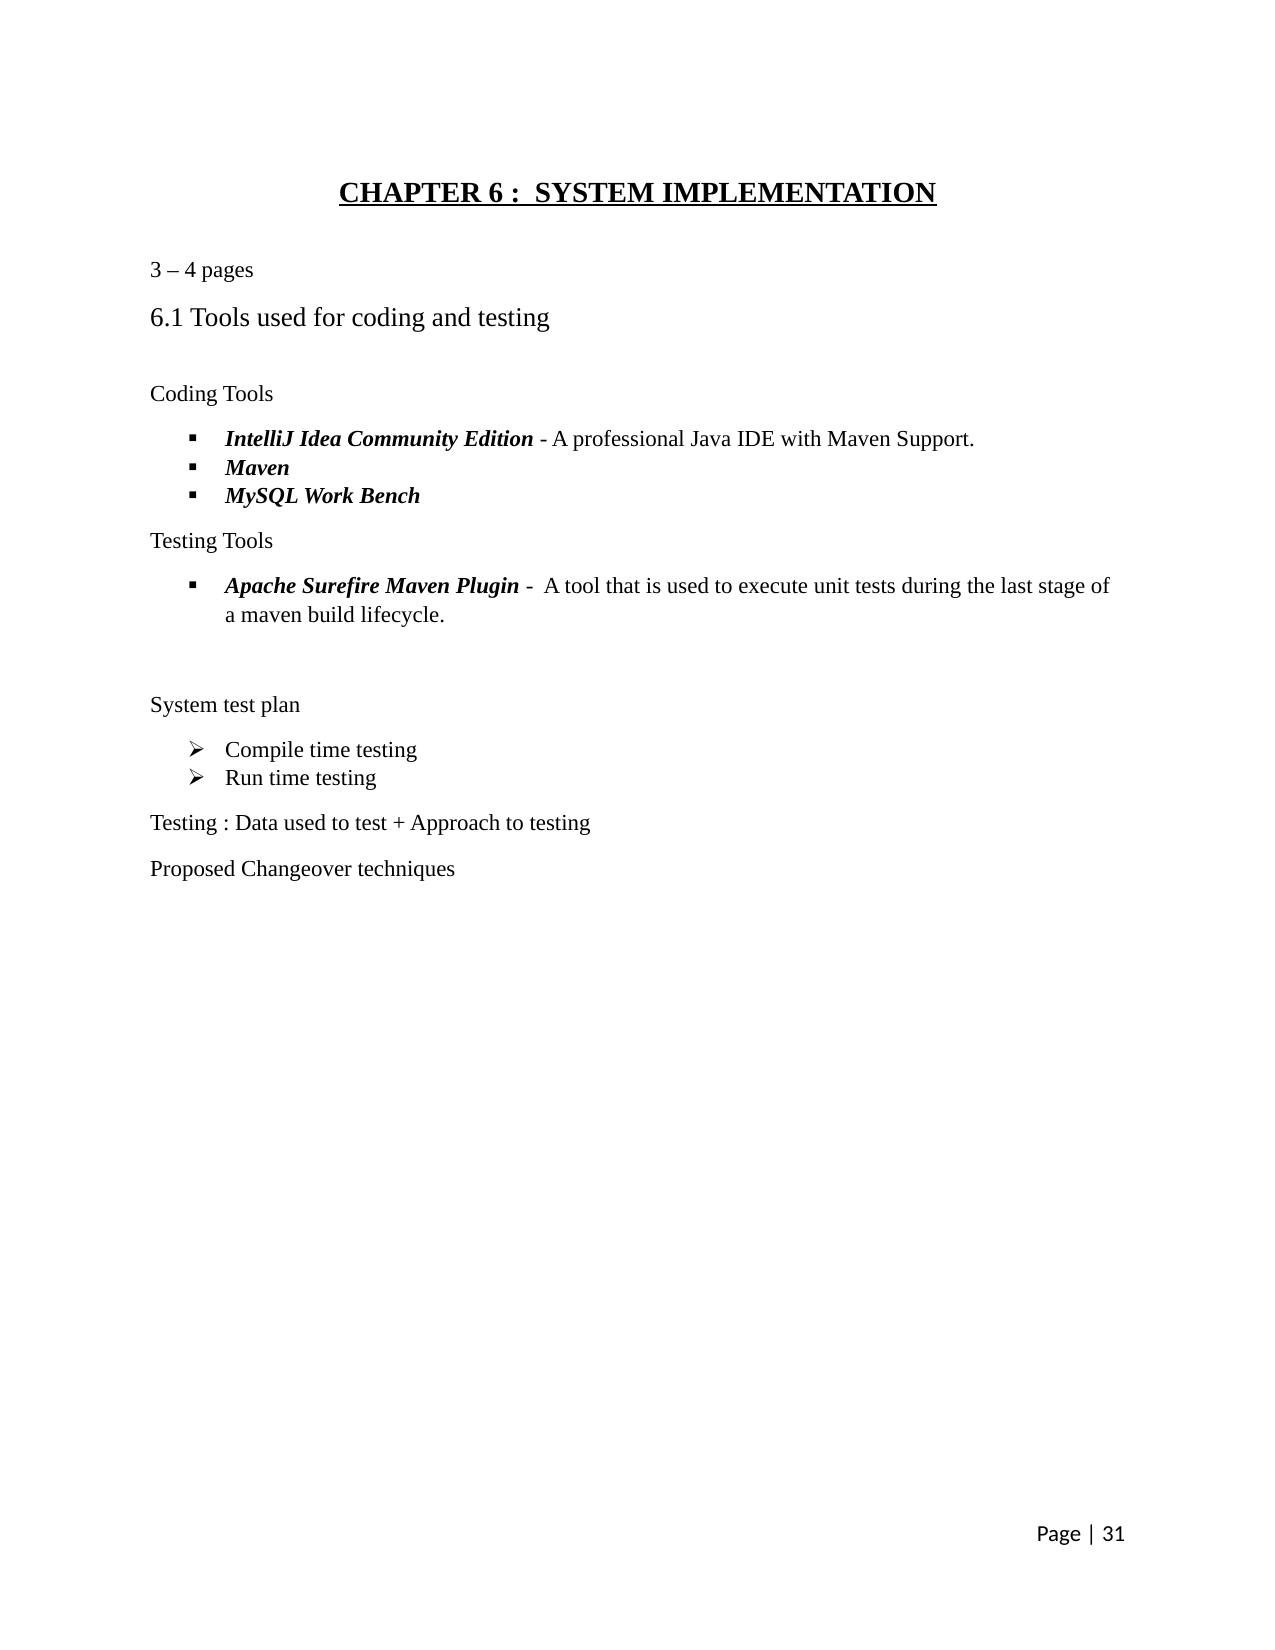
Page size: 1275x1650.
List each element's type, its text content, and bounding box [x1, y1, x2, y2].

text Testing : Data used to test + Approach to testing [150, 809, 1125, 836]
list Maven [187, 453, 1125, 480]
list Run time testing [187, 764, 1125, 791]
subtitle CHAPTER 6 : SYSTEM IMPLEMENTATION [150, 175, 1125, 208]
text System test plan [150, 691, 1125, 717]
text Coding Tools [150, 380, 1125, 406]
subtitle 6.1 Tools used for coding and testing [150, 301, 1125, 332]
list Compile time testing [187, 736, 1125, 762]
text Proposed Changeover techniques [150, 854, 1125, 881]
list MySQL Work Bench [187, 482, 1125, 508]
text Testing Tools [150, 527, 1125, 553]
list IntelliJ Idea Community Edition - A professional Java IDE with Maven Support. [187, 425, 1125, 451]
list Apache Surefire Maven Plugin - A tool that is used to execute unit tests during the last stage of a maven build lifecycle. [187, 572, 1125, 627]
text 3 – 4 pages [150, 256, 1125, 283]
